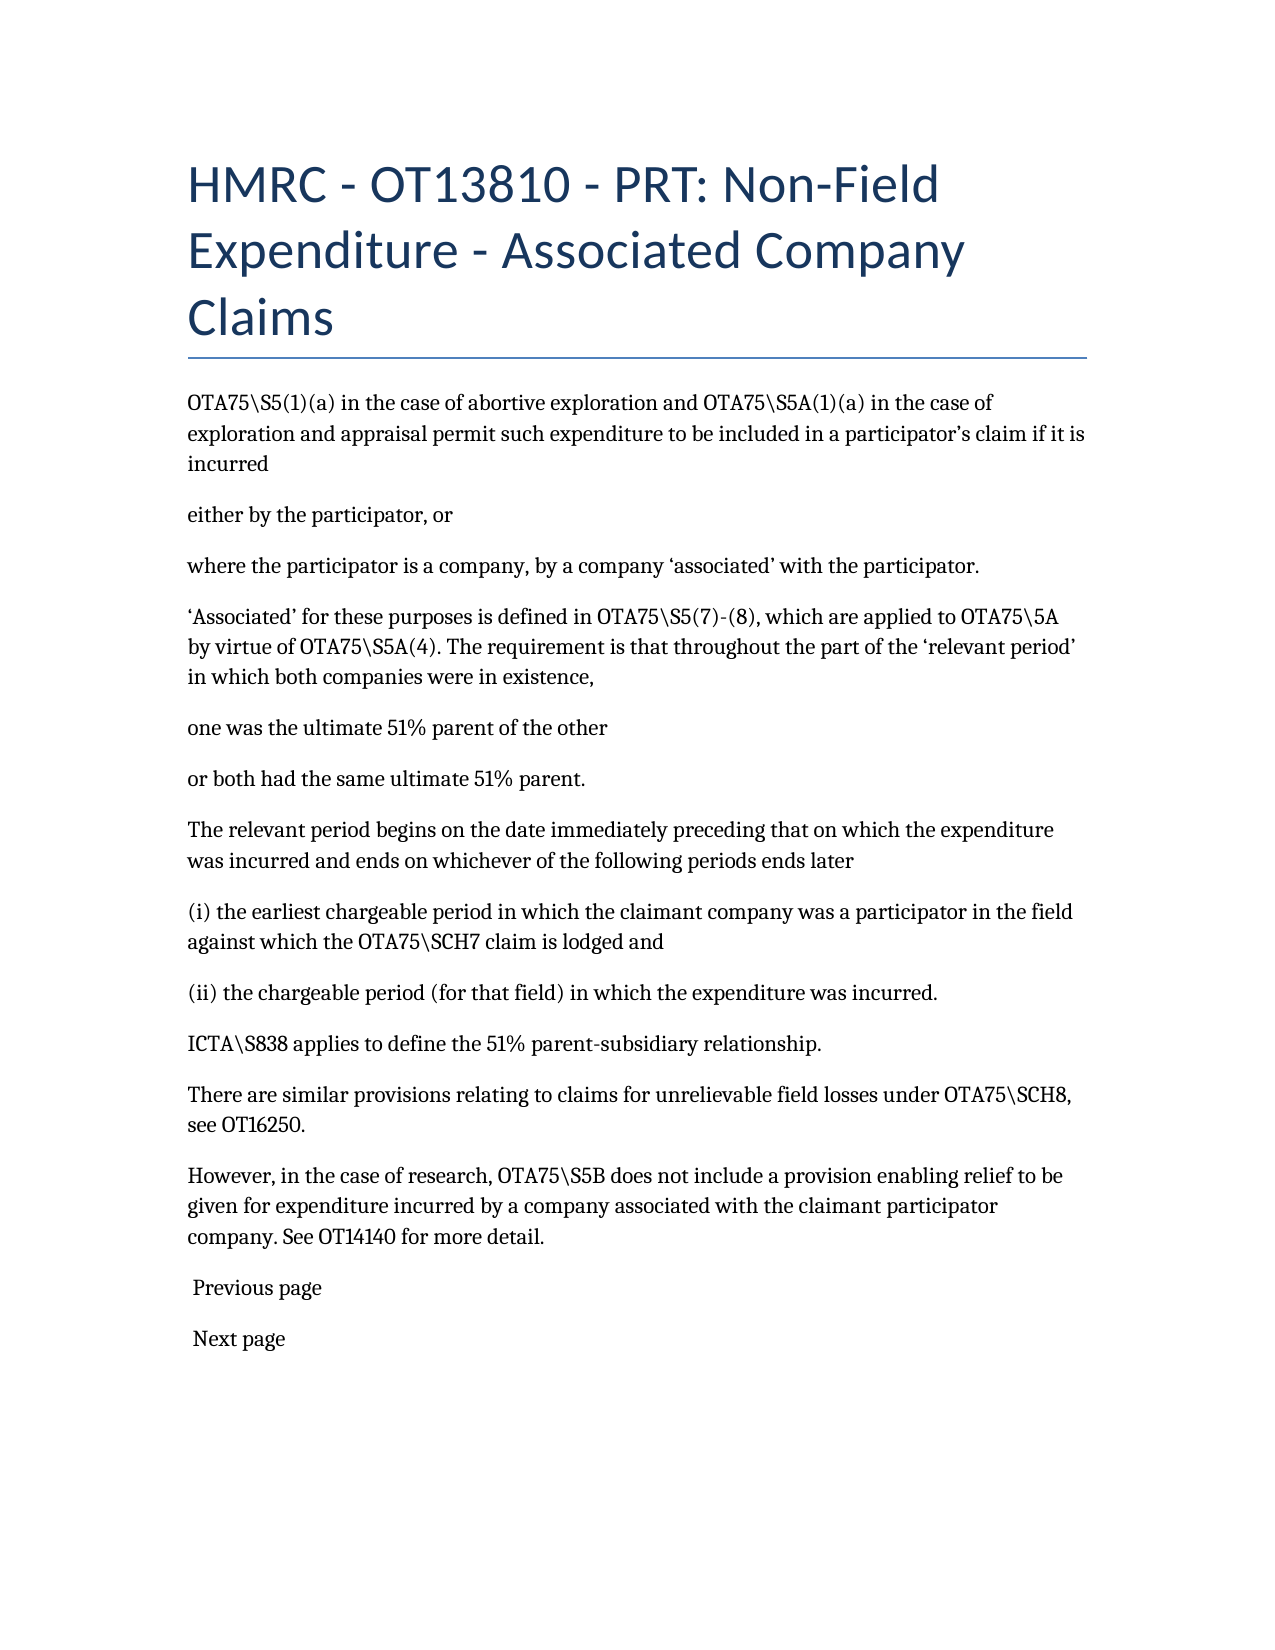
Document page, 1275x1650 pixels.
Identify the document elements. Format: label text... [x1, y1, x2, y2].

text However, in the case of research, OTA75\S5B does not include a provision enabling relief to be given for expenditure incurred by a company associated with the claimant participator company. See OT14140 for more detail. [187, 1163, 1087, 1250]
text (ii) the chargeable period (for that field) in which the expenditure was incurred. [187, 980, 1087, 1006]
text Next page [187, 1326, 1087, 1352]
text ‘Associated’ for these purposes is defined in OTA75\S5(7)-(8), which are applied to OTA75\5A by virtue of OTA75\S5A(4). The requirement is that throughout the part of the ‘relevant period’ in which both companies were in existence, [187, 604, 1087, 690]
text The relevant period begins on the date immediately preceding that on which the expenditure was incurred and ends on whichever of the following periods ends later [187, 817, 1087, 874]
text one was the ultimate 51% parent of the other [187, 715, 1087, 741]
text Previous page [187, 1274, 1087, 1301]
text where the participator is a company, by a company ‘associated’ with the participator. [187, 553, 1087, 579]
text (i) the earliest chargeable period in which the claimant company was a participator in the field against which the OTA75\SCH7 claim is lodged and [187, 898, 1087, 955]
text OTA75\S5(1)(a) in the case of abortive exploration and OTA75\S5A(1)(a) in the case of exploration and appraisal permit such expenditure to be included in a participator’s claim if it is incurred [187, 390, 1087, 477]
title HMRC - OT13810 - PRT: Non-Field Expenditure - Associated Company Claims [187, 150, 1087, 359]
text or both had the same ultimate 51% parent. [187, 766, 1087, 792]
text There are similar provisions relating to claims for unrelievable field losses under OTA75\SCH8, see OT16250. [187, 1082, 1087, 1138]
text ICTA\S838 applies to define the 51% parent-subsidiary relationship. [187, 1031, 1087, 1057]
text either by the participator, or [187, 502, 1087, 528]
